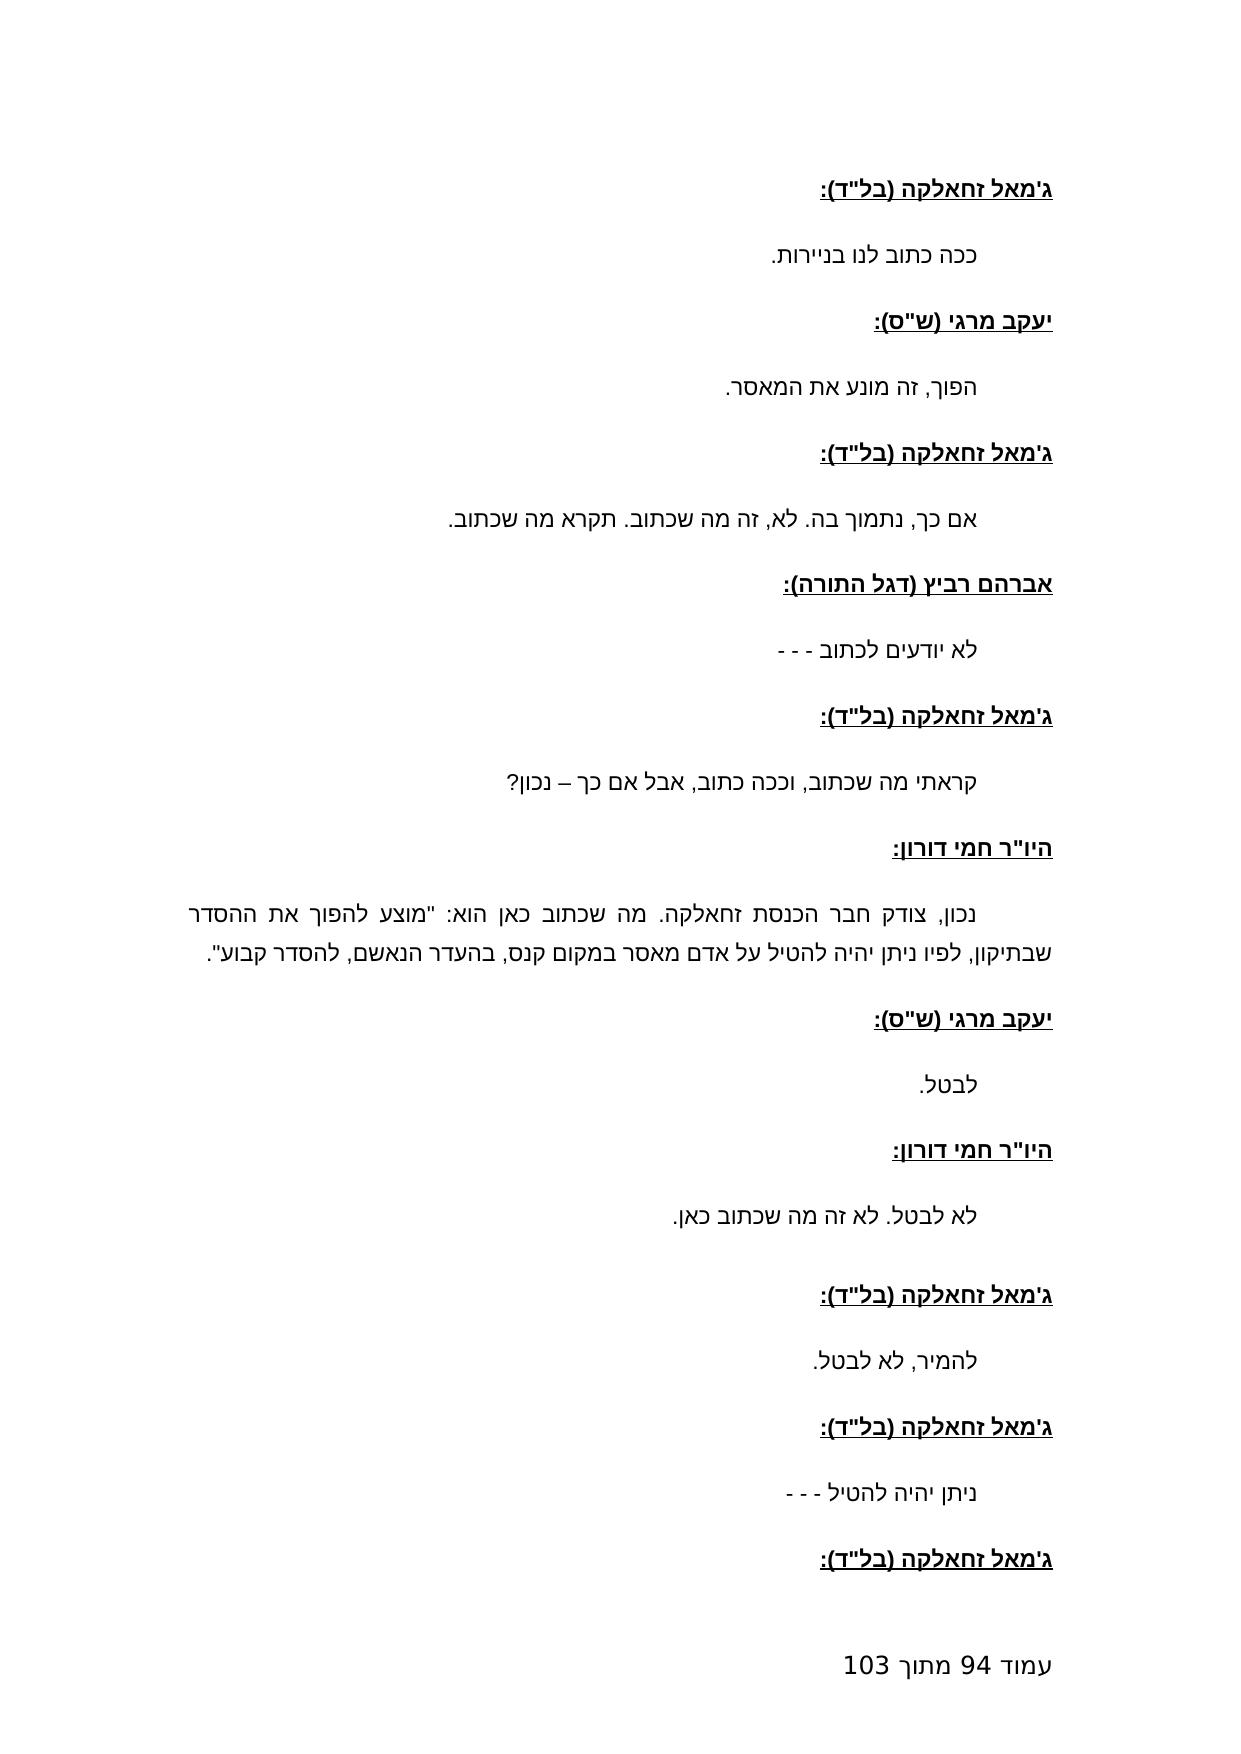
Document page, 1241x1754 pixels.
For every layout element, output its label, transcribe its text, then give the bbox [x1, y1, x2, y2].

text אם כך, נתמוך בה. לא, זה מה שכתוב. תקרא מה שכתוב. [187, 506, 1053, 532]
text ג'מאל זחאלקה (בל"ד): [187, 1282, 1053, 1309]
text יעקב מרגי (ש"ס): [187, 282, 1053, 334]
text אברהם רביץ (דגל התורה): [187, 545, 1053, 598]
text ג'מאל זחאלקה (בל"ד): [187, 150, 1053, 203]
text ג'מאל זחאלקה (בל"ד): [187, 413, 1053, 466]
text הפוך, זה מונע את המאסר. [187, 374, 1053, 400]
text קראתי מה שכתוב, וככה כתוב, אבל אם כך – נכון? [187, 769, 1053, 795]
text היו"ר חמי דורון: [187, 808, 1053, 861]
text לא יודעים לכתוב - - - [187, 637, 1053, 663]
text ג'מאל זחאלקה (בל"ד): [187, 677, 1053, 729]
text ככה כתוב לנו בניירות. [187, 242, 1053, 268]
text ג'מאל זחאלקה (בל"ד): [187, 1388, 1053, 1440]
text יעקב מרגי (ש"ס): [187, 979, 1053, 1032]
text נכון, צודק חבר הכנסת זחאלקה. מה שכתוב כאן הוא: "מוצע להפוך את ההסדר שבתיקון, לפיו ניתן יהיה להטיל על אדם מאסר במקום קנס, בהעדר הנאשם, להסדר קבוע". [187, 901, 1053, 966]
text לבטל. [187, 1072, 1053, 1098]
text ג'מאל זחאלקה (בל"ד): [187, 1519, 1053, 1572]
text היו"ר חמי דורון: [187, 1111, 1053, 1164]
text ניתן יהיה להטיל - - - [187, 1480, 1053, 1506]
text לא לבטל. לא זה מה שכתוב כאן. [187, 1203, 1053, 1230]
text להמיר, לא לבטל. [187, 1348, 1053, 1374]
